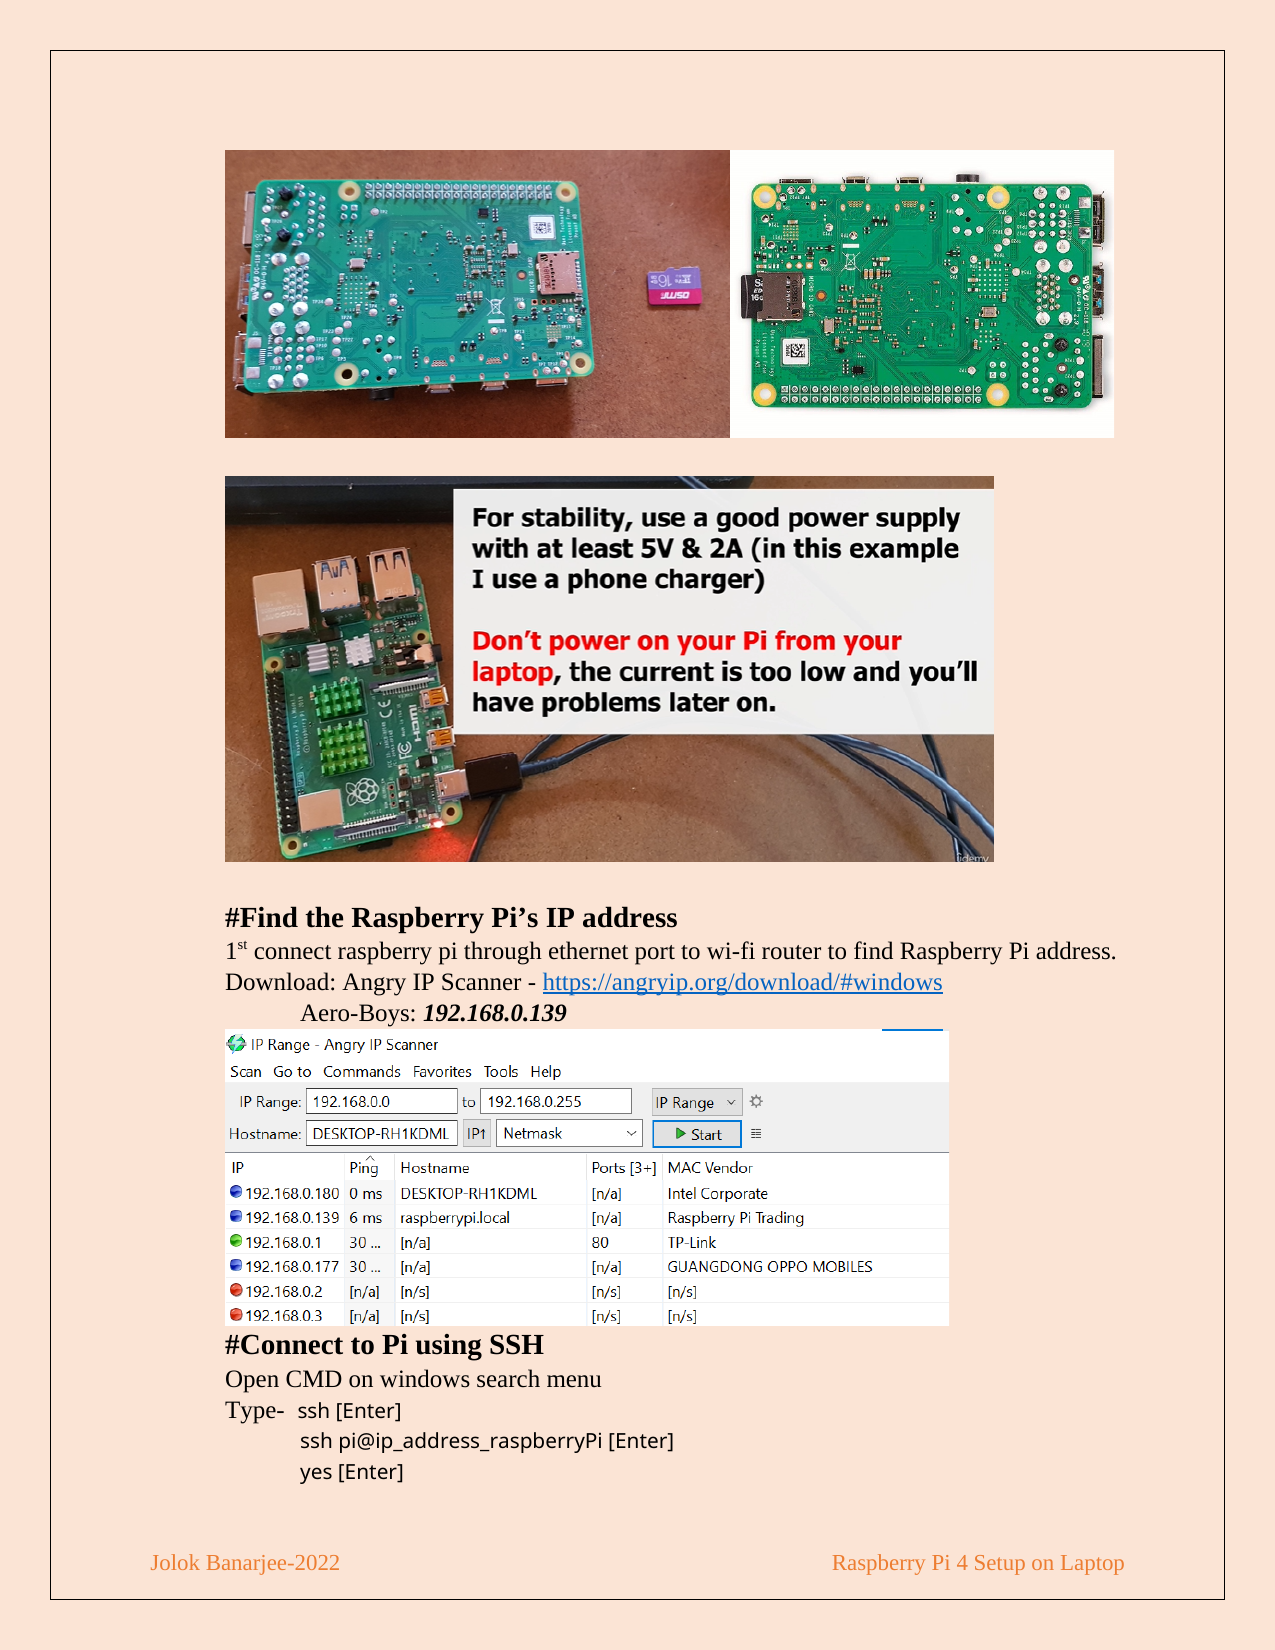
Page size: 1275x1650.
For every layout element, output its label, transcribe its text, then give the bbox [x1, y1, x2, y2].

list 1st connect raspberry pi through ethernet port to wi-fi router to find Raspberry Pi address. Download: Angry IP Scanner - https://angryip.org/download/#windows [225, 936, 1125, 996]
picture [225, 150, 1115, 438]
list Open CMD on windows search menu [225, 1364, 1125, 1392]
list #Find the Raspberry Pi’s IP address [225, 900, 1125, 934]
list Aero-Boys: 192.168.0.139 [225, 998, 1125, 1027]
list ssh pi@ip_address_raspberryPi [Enter] [225, 1426, 1125, 1455]
list yes [Enter] [225, 1457, 1125, 1486]
list Type- ssh [Enter] [225, 1395, 1125, 1424]
list #Connect to Pi using SSH [225, 1327, 1125, 1361]
picture [225, 476, 994, 862]
picture [225, 1029, 950, 1326]
